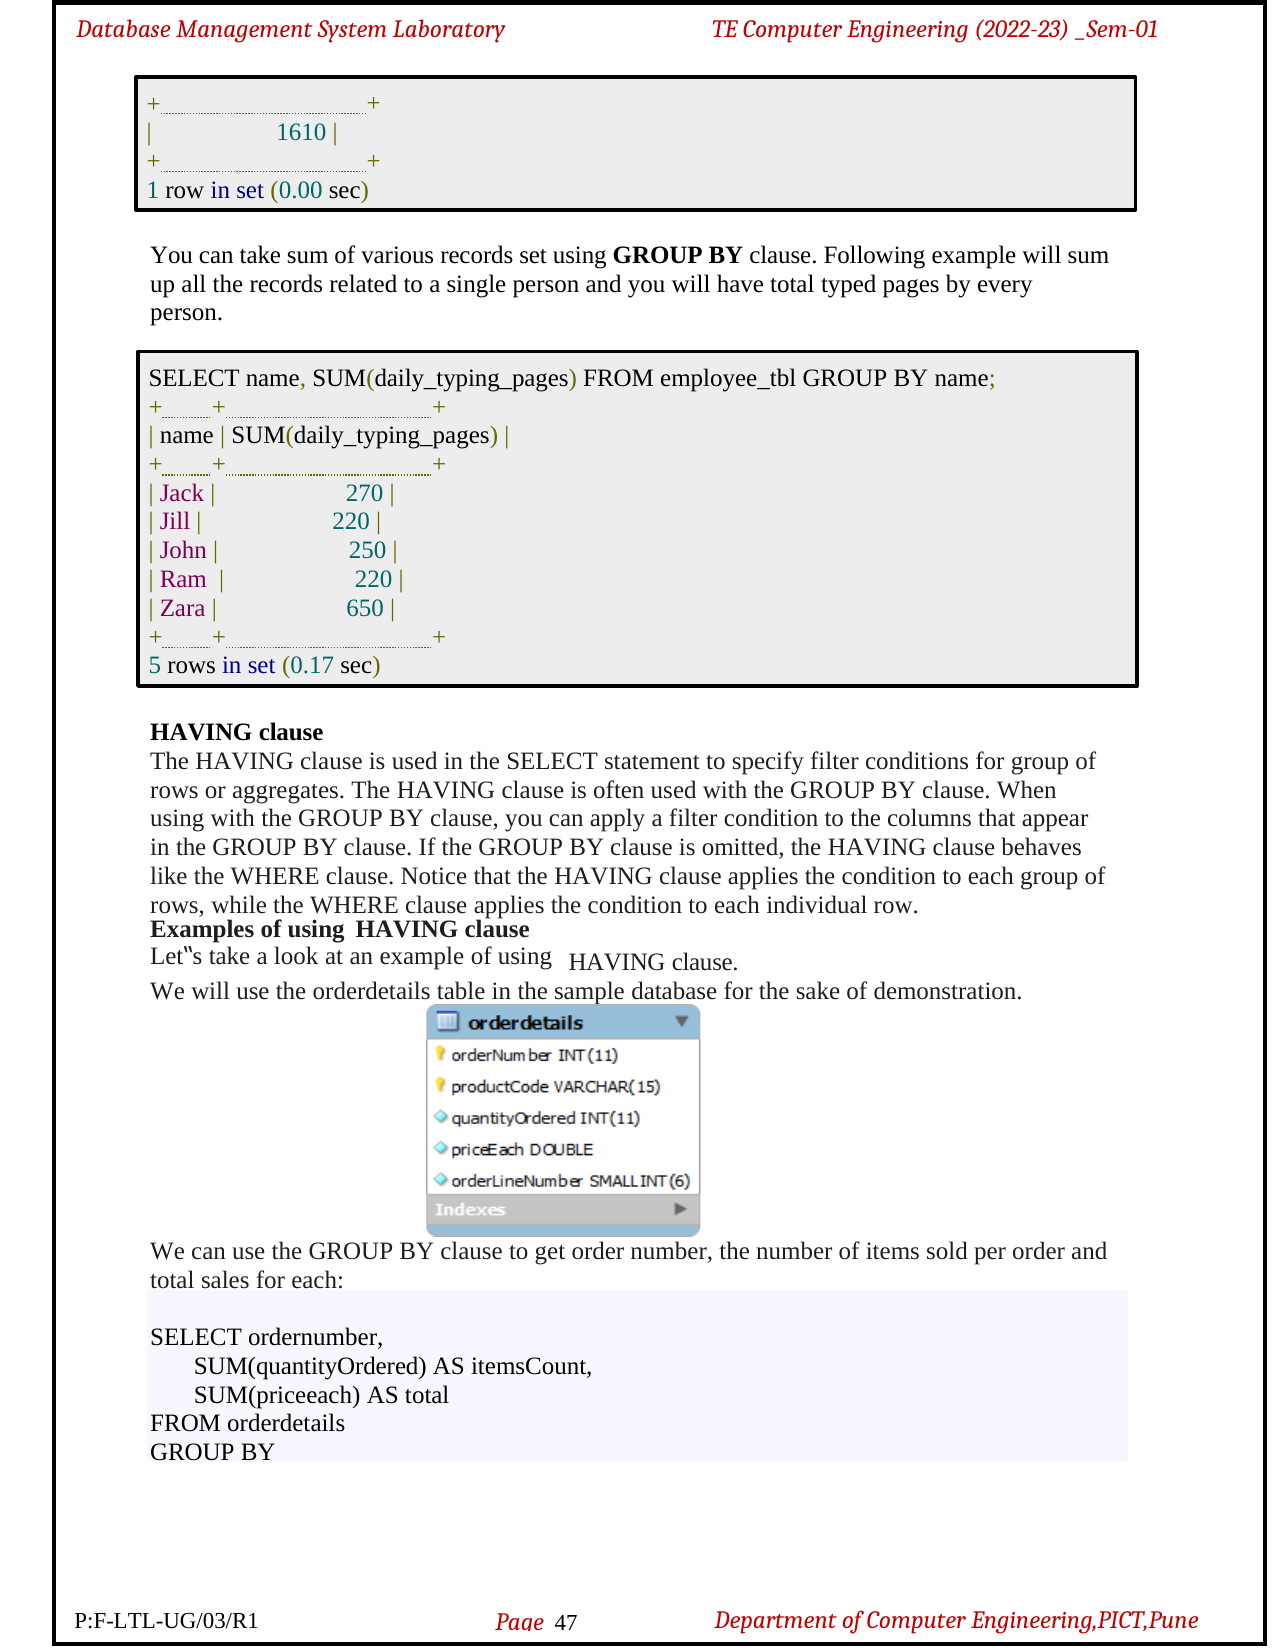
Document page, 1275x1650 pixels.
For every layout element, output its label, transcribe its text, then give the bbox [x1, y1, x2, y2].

text You can take sum of various records set using GROUP BY clause. Following example will sum up all the records related to a single person and you will have total typed pages by every person. [150, 240, 1111, 326]
text The HAVING clause is used in the SELECT statement to specify filter conditions for group of rows or aggregates. The HAVING clause is often used with the GROUP BY clause. When using with the GROUP BY clause, you can apply a filter condition to the columns that appear in the GROUP BY clause. If the GROUP BY clause is omitted, the HAVING clause behaves like the WHERE clause. Notice that the HAVING clause applies the condition to each group of rows, while the WHERE clause applies the condition to each individual row. [150, 746, 1109, 918]
text We will use the orderdetails table in the sample database for the sake of demonstration. [150, 976, 1262, 1004]
text HAVING clause. [568, 947, 1262, 976]
picture [426, 1004, 701, 1237]
text Let‟s take a look at an example of using [150, 942, 553, 971]
subtitle HAVING clause [150, 717, 1262, 746]
text Examples of using HAVING clause [150, 919, 1262, 942]
text We can use the GROUP BY clause to get order number, the number of items sold per order and total sales for each: [150, 1236, 1113, 1294]
